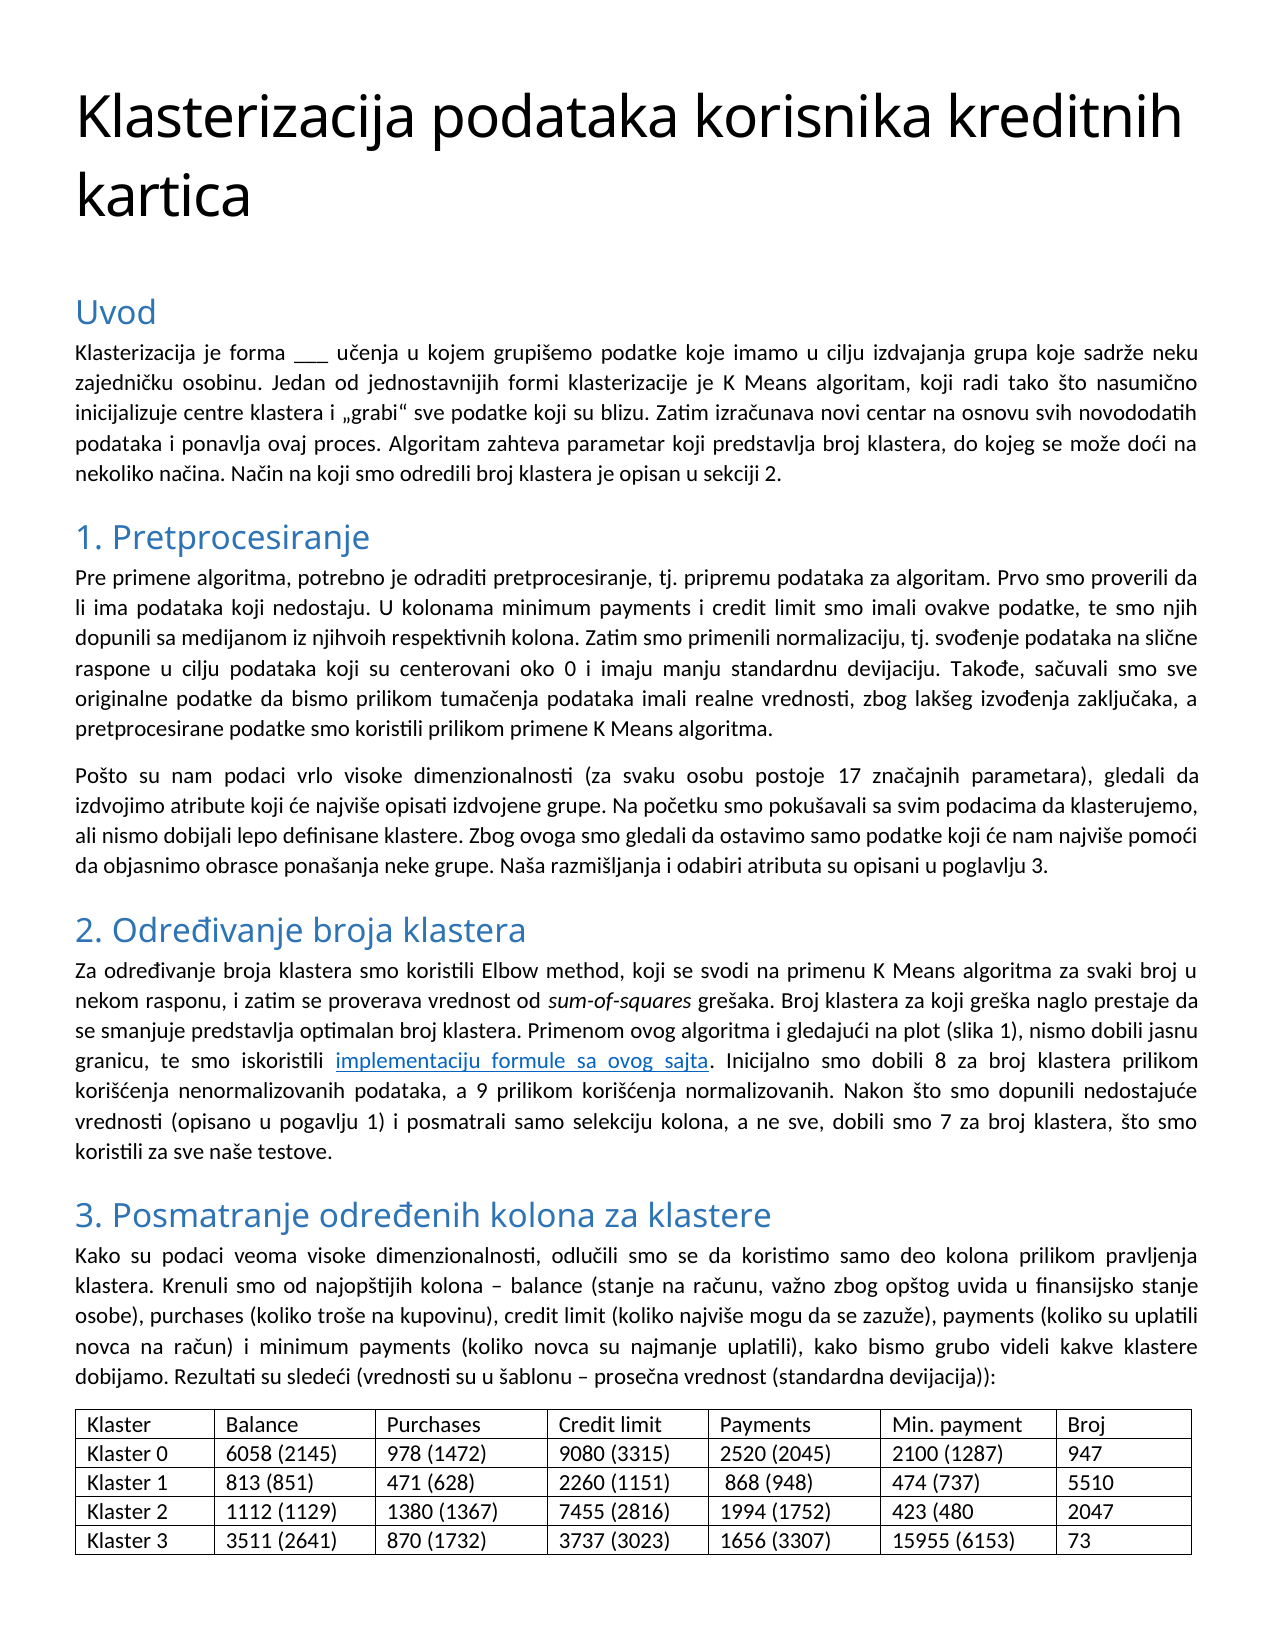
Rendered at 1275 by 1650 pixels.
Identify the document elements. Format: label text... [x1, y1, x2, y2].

table_cell 1994 (1752) [709, 1497, 880, 1525]
table_cell 3737 (3023) [548, 1526, 708, 1554]
table_cell Klaster 0 [76, 1439, 214, 1467]
table_cell 978 (1472) [376, 1439, 547, 1467]
table_cell 7455 (2816) [548, 1497, 708, 1525]
text Pošto su nam podaci vrlo visoke dimenzionalnosti (za svaku osobu postoje 17 značajnih parametara), gledali da izdvojimo atribute koji će najviše opisati izdvojene grupe. Na početku smo pokušavali sa svim podacima da klasterujemo, ali nismo dobijali lepo definisane klastere. Zbog ovoga smo gledali da ostavimo samo podatke koji će nam najviše pomoći da objasnimo obrasce ponašanja neke grupe. Naša razmišljanja i odabiri atributa su opisani u poglavlju 3. [75, 761, 1200, 880]
subtitle 1. Pretprocesiranje [75, 514, 1200, 559]
text Klasterizacija je forma ___ učenja u kojem grupišemo podatke koje imamo u cilju izdvajanja grupa koje sadrže neku zajedničku osobinu. Jedan od jednostavnijih formi klasterizacije je K Means algoritam, koji radi tako što nasumično inicijalizuje centre klastera i „grabi“ sve podatke koji su blizu. Zatim izračunava novi centar na osnovu svih novododatih podataka i ponavlja ovaj proces. Algoritam zahteva parametar koji predstavlja broj klastera, do kojeg se može doći na nekoliko načina. Način na koji smo odredili broj klastera je opisan u sekciji 2. [75, 338, 1200, 487]
table_cell Klaster 2 [76, 1497, 214, 1525]
table_cell 947 [1057, 1439, 1191, 1467]
table_cell 1380 (1367) [376, 1497, 547, 1525]
table_cell 813 (851) [215, 1468, 375, 1496]
table_cell 2047 [1057, 1497, 1191, 1525]
title Klasterizacija podataka korisnika kreditnih kartica [75, 75, 1200, 234]
table_cell Klaster 3 [76, 1526, 214, 1554]
subtitle 3. Posmatranje određenih kolona za klastere [75, 1192, 1200, 1238]
table_cell Klaster 1 [76, 1468, 214, 1496]
table_cell 3511 (2641) [215, 1526, 375, 1554]
table_cell 870 (1732) [376, 1526, 547, 1554]
table_cell 5510 [1057, 1468, 1191, 1496]
table_cell 6058 (2145) [215, 1439, 375, 1467]
table_cell 1112 (1129) [215, 1497, 375, 1525]
table_header Klaster [76, 1410, 214, 1438]
table_cell 474 (737) [881, 1468, 1056, 1496]
table_cell 423 (480 [881, 1497, 1056, 1525]
table_header Balance [215, 1410, 375, 1438]
table_cell 1656 (3307) [709, 1526, 880, 1554]
table_cell 2260 (1151) [548, 1468, 708, 1496]
table_cell 15955 (6153) [881, 1526, 1056, 1554]
table_cell 2100 (1287) [881, 1439, 1056, 1467]
table_cell 73 [1057, 1526, 1191, 1554]
subtitle Uvod [75, 289, 1200, 334]
table_header Credit limit [548, 1410, 708, 1438]
table_header Min. payment [881, 1410, 1056, 1438]
table_header Broj [1057, 1410, 1191, 1438]
text Za određivanje broja klastera smo koristili Elbow method, koji se svodi na primenu K Means algoritma za svaki broj u nekom rasponu, i zatim se proverava vrednost od sum-of-squares grešaka. Broj klastera za koji greška naglo prestaje da se smanjuje predstavlja optimalan broj klastera. Primenom ovog algoritma i gledajući na plot (slika 1), nismo dobili jasnu granicu, te smo iskoristili implementaciju formule sa ovog sajta. Inicijalno smo dobili 8 za broj klastera prilikom korišćenja nenormalizovanih podataka, a 9 prilikom korišćenja normalizovanih. Nakon što smo dopunili nedostajuće vrednosti (opisano u pogavlju 1) i posmatrali samo selekciju kolona, a ne sve, dobili smo 7 za broj klastera, što smo koristili za sve naše testove. [75, 956, 1200, 1165]
table_header Payments [709, 1410, 880, 1438]
table_cell 9080 (3315) [548, 1439, 708, 1467]
table_header Purchases [376, 1410, 547, 1438]
table_cell 471 (628) [376, 1468, 547, 1496]
table_cell 868 (948) [709, 1468, 880, 1496]
subtitle 2. Određivanje broja klastera [75, 907, 1200, 952]
table_cell 2520 (2045) [709, 1439, 880, 1467]
text Pre primene algoritma, potrebno je odraditi pretprocesiranje, tj. pripremu podataka za algoritam. Prvo smo proverili da li ima podataka koji nedostaju. U kolonama minimum payments i credit limit smo imali ovakve podatke, te smo njih dopunili sa medijanom iz njihvoih respektivnih kolona. Zatim smo primenili normalizaciju, tj. svođenje podataka na slične raspone u cilju podataka koji su centerovani oko 0 i imaju manju standardnu devijaciju. Takođe, sačuvali smo sve originalne podatke da bismo prilikom tumačenja podataka imali realne vrednosti, zbog lakšeg izvođenja zaključaka, a pretprocesirane podatke smo koristili prilikom primene K Means algoritma. [75, 563, 1200, 742]
